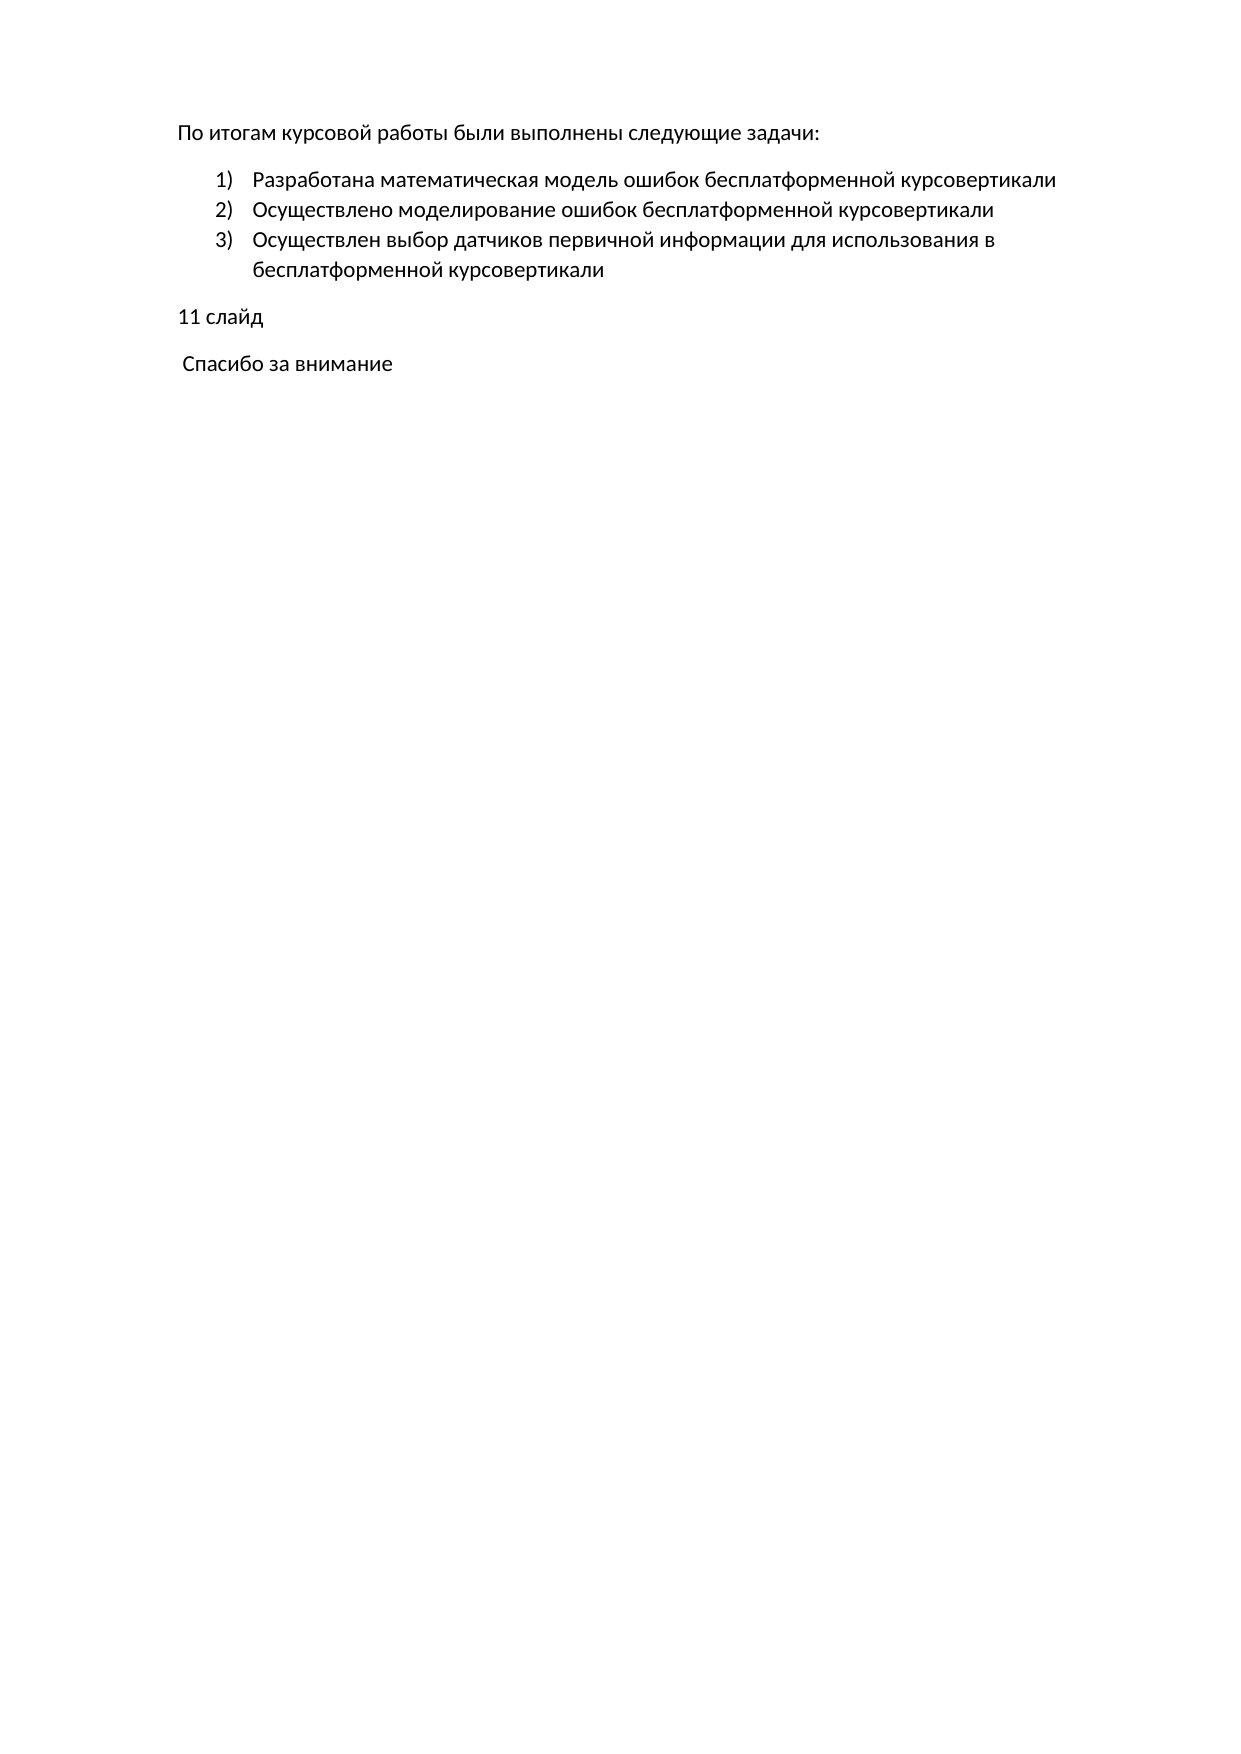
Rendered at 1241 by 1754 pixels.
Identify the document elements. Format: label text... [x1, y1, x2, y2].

text По итогам курсовой работы были выполнены следующие задачи: [177, 118, 1152, 146]
text 11 слайд [177, 302, 1152, 331]
list Осуществлен выбор датчиков первичной информации для использования в бесплатформенной курсовертикали [215, 225, 1152, 284]
list Разработана математическая модель ошибок бесплатформенной курсовертикали [215, 165, 1152, 193]
list Осуществлено моделирование ошибок бесплатформенной курсовертикали [215, 195, 1152, 223]
text Спасибо за внимание [177, 349, 1152, 377]
